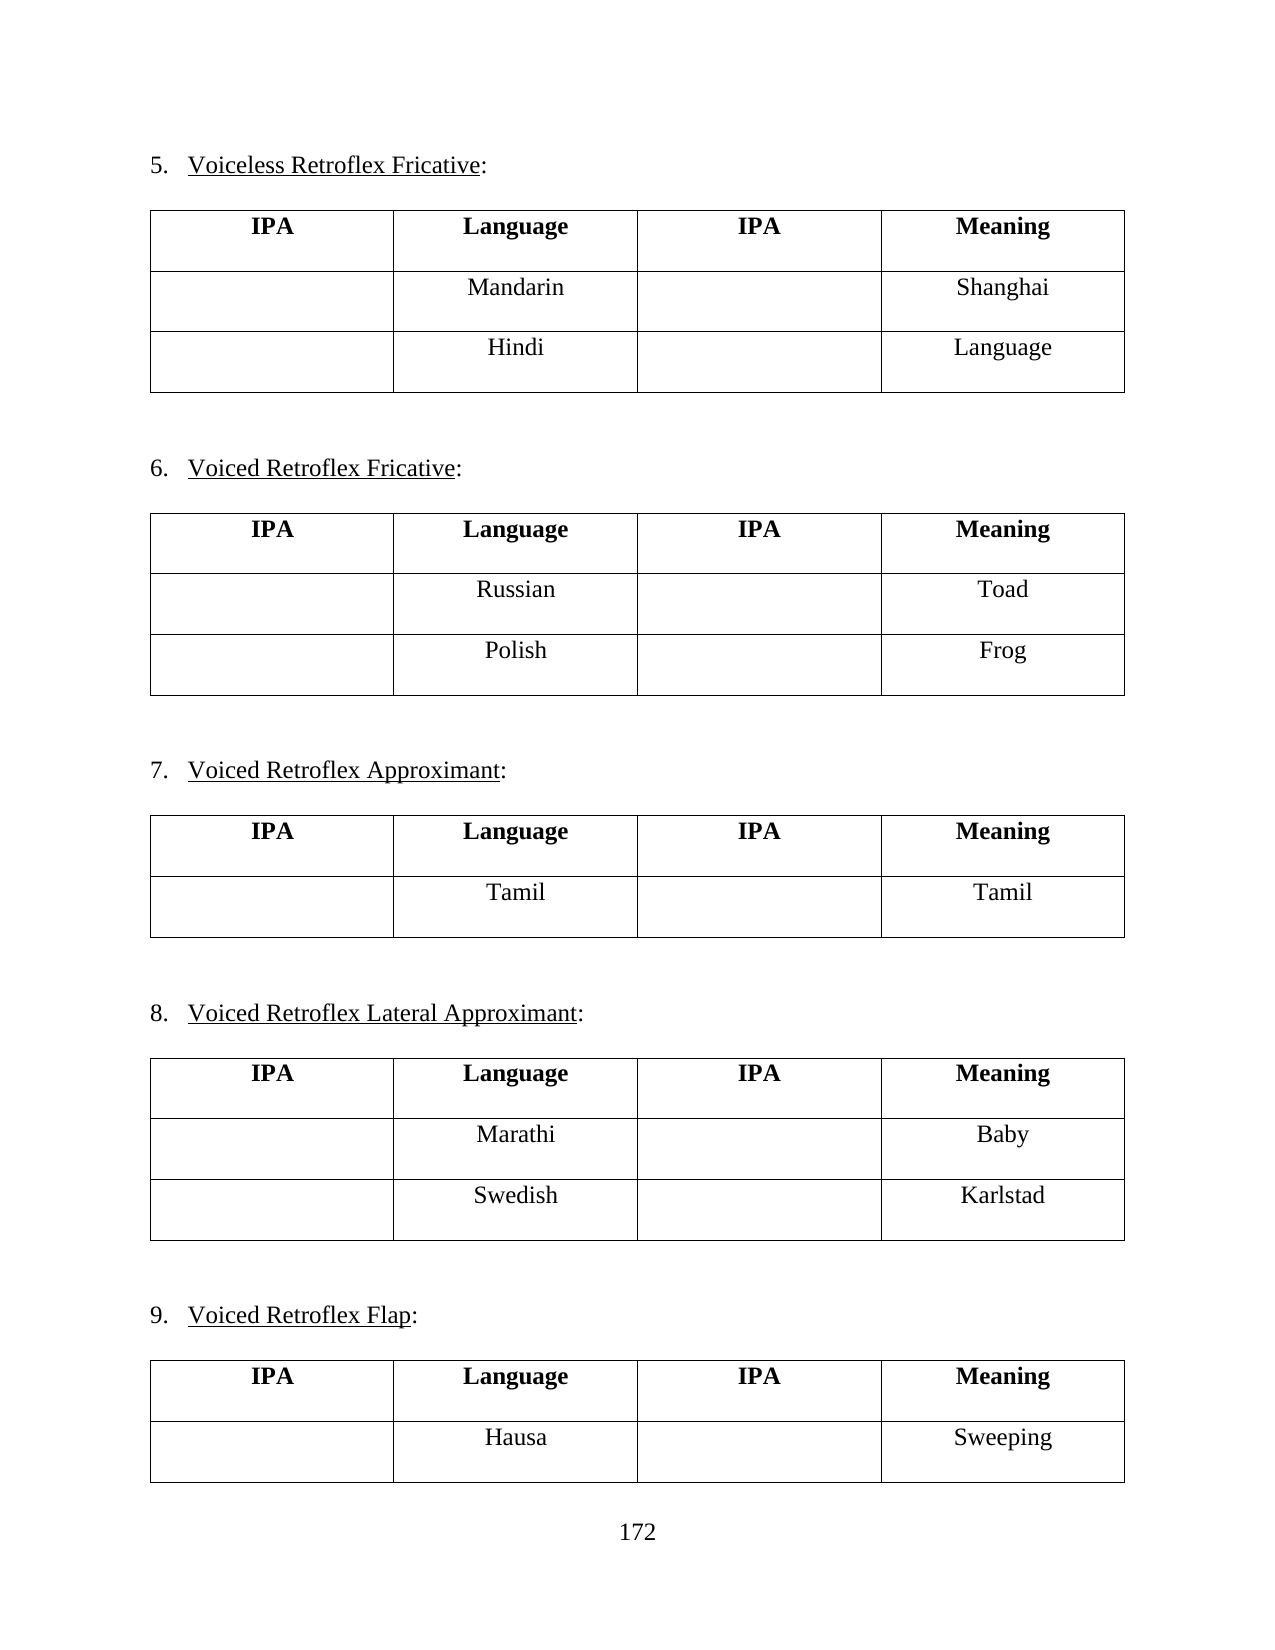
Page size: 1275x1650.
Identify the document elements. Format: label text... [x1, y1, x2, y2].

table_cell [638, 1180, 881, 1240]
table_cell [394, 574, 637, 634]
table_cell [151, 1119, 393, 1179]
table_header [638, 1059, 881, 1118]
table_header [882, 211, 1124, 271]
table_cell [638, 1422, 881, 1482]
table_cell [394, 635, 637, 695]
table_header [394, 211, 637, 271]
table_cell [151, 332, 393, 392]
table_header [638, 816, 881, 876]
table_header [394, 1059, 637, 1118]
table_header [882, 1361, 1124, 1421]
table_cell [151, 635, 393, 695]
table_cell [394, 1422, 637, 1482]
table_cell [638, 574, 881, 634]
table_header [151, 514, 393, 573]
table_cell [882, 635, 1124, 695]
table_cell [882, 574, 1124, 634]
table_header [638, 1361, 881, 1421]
list Voiced Retroflex Lateral Approximant: [150, 998, 1125, 1026]
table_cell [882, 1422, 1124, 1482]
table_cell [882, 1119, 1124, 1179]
list Voiceless Retroflex Fricative: [150, 150, 1125, 179]
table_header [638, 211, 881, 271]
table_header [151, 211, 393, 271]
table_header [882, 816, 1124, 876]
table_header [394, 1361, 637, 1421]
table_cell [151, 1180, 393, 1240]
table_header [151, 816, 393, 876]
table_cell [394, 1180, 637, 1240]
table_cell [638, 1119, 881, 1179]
list Voiced Retroflex Flap: [150, 1301, 1125, 1329]
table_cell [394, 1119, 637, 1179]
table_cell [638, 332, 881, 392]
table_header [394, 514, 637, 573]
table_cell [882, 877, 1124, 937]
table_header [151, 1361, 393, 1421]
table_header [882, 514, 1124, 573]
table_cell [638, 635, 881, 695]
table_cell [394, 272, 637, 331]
list Voiced Retroflex Approximant: [150, 756, 1125, 784]
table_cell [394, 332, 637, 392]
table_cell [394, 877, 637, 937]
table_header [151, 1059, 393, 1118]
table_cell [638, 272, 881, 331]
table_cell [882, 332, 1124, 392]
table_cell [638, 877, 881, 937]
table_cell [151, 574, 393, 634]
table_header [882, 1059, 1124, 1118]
list Voiced Retroflex Fricative: [150, 453, 1125, 482]
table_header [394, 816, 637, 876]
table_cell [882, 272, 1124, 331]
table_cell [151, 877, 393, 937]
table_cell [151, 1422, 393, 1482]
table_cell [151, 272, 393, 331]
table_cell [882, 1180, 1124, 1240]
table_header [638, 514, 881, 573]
